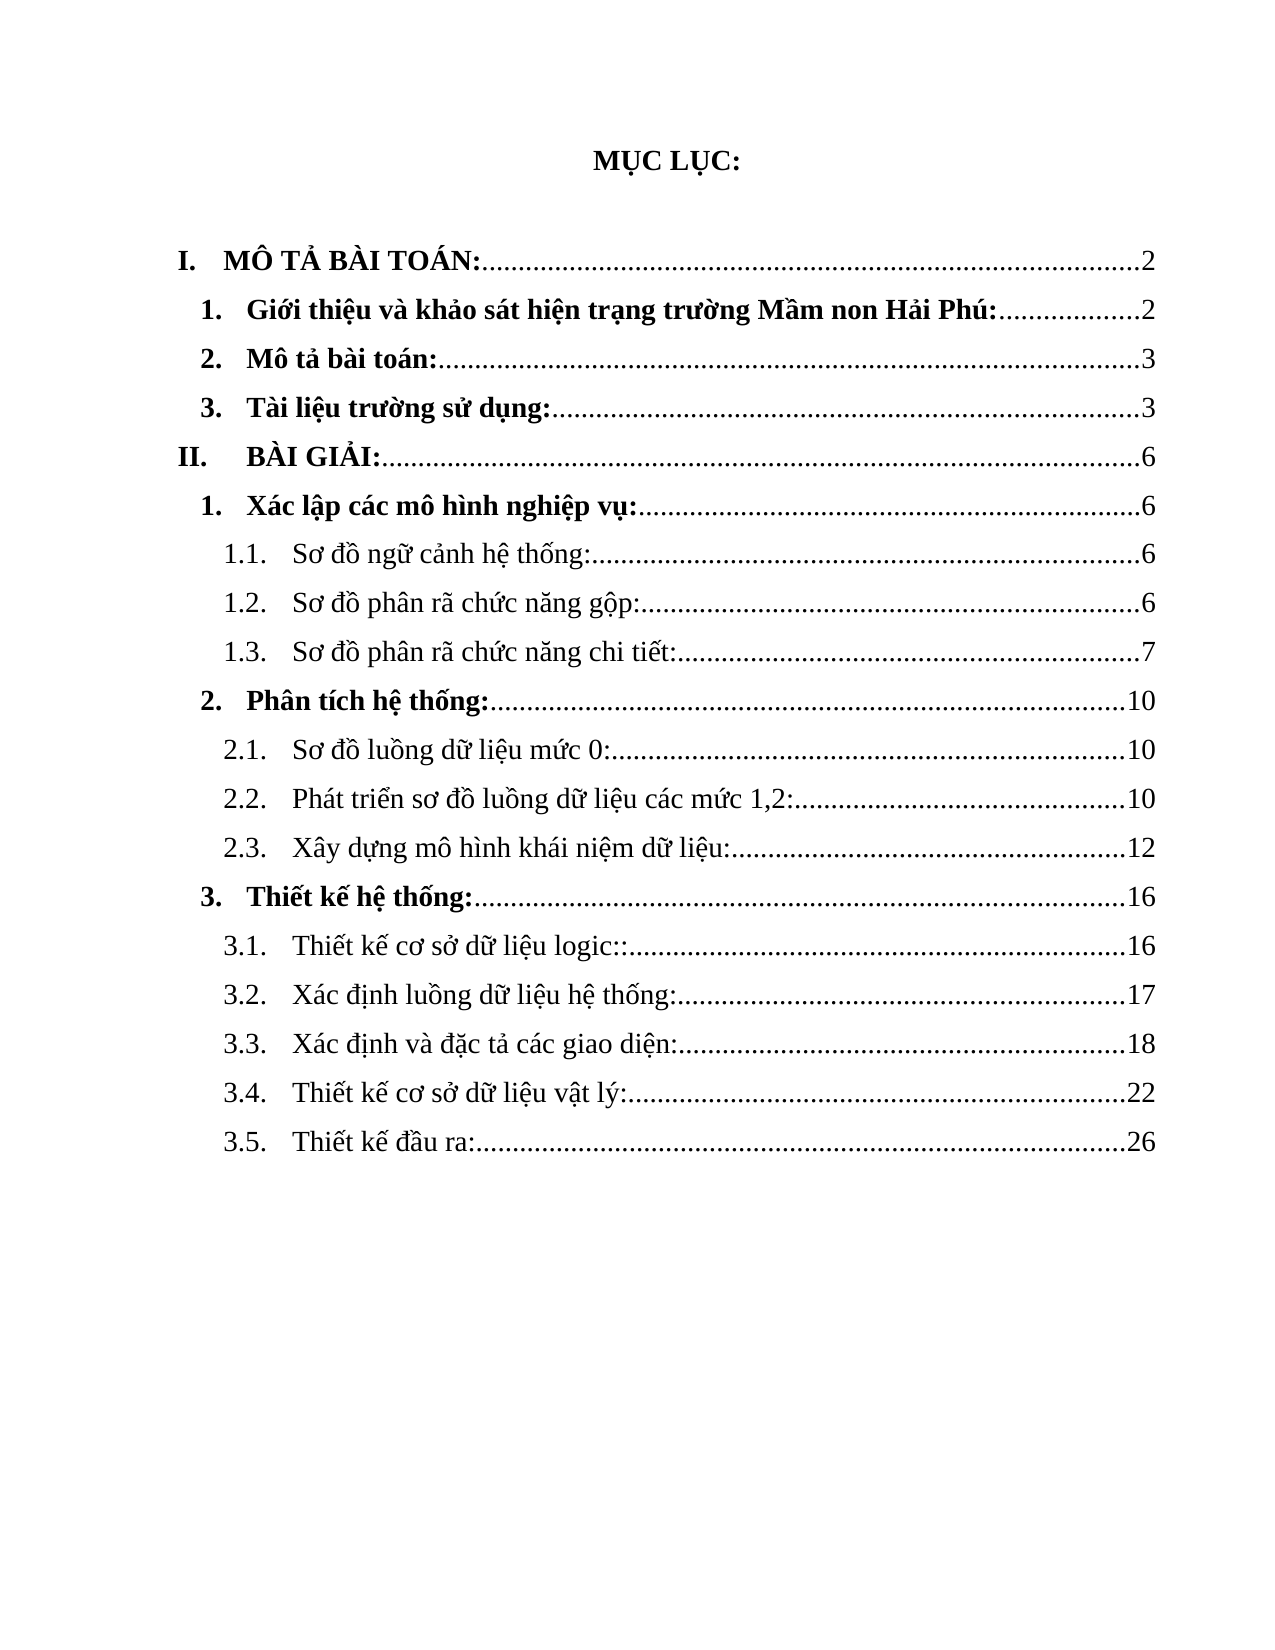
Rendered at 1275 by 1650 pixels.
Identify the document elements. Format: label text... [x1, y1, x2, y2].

subtitle MỤC LỤC: [177, 143, 1157, 177]
